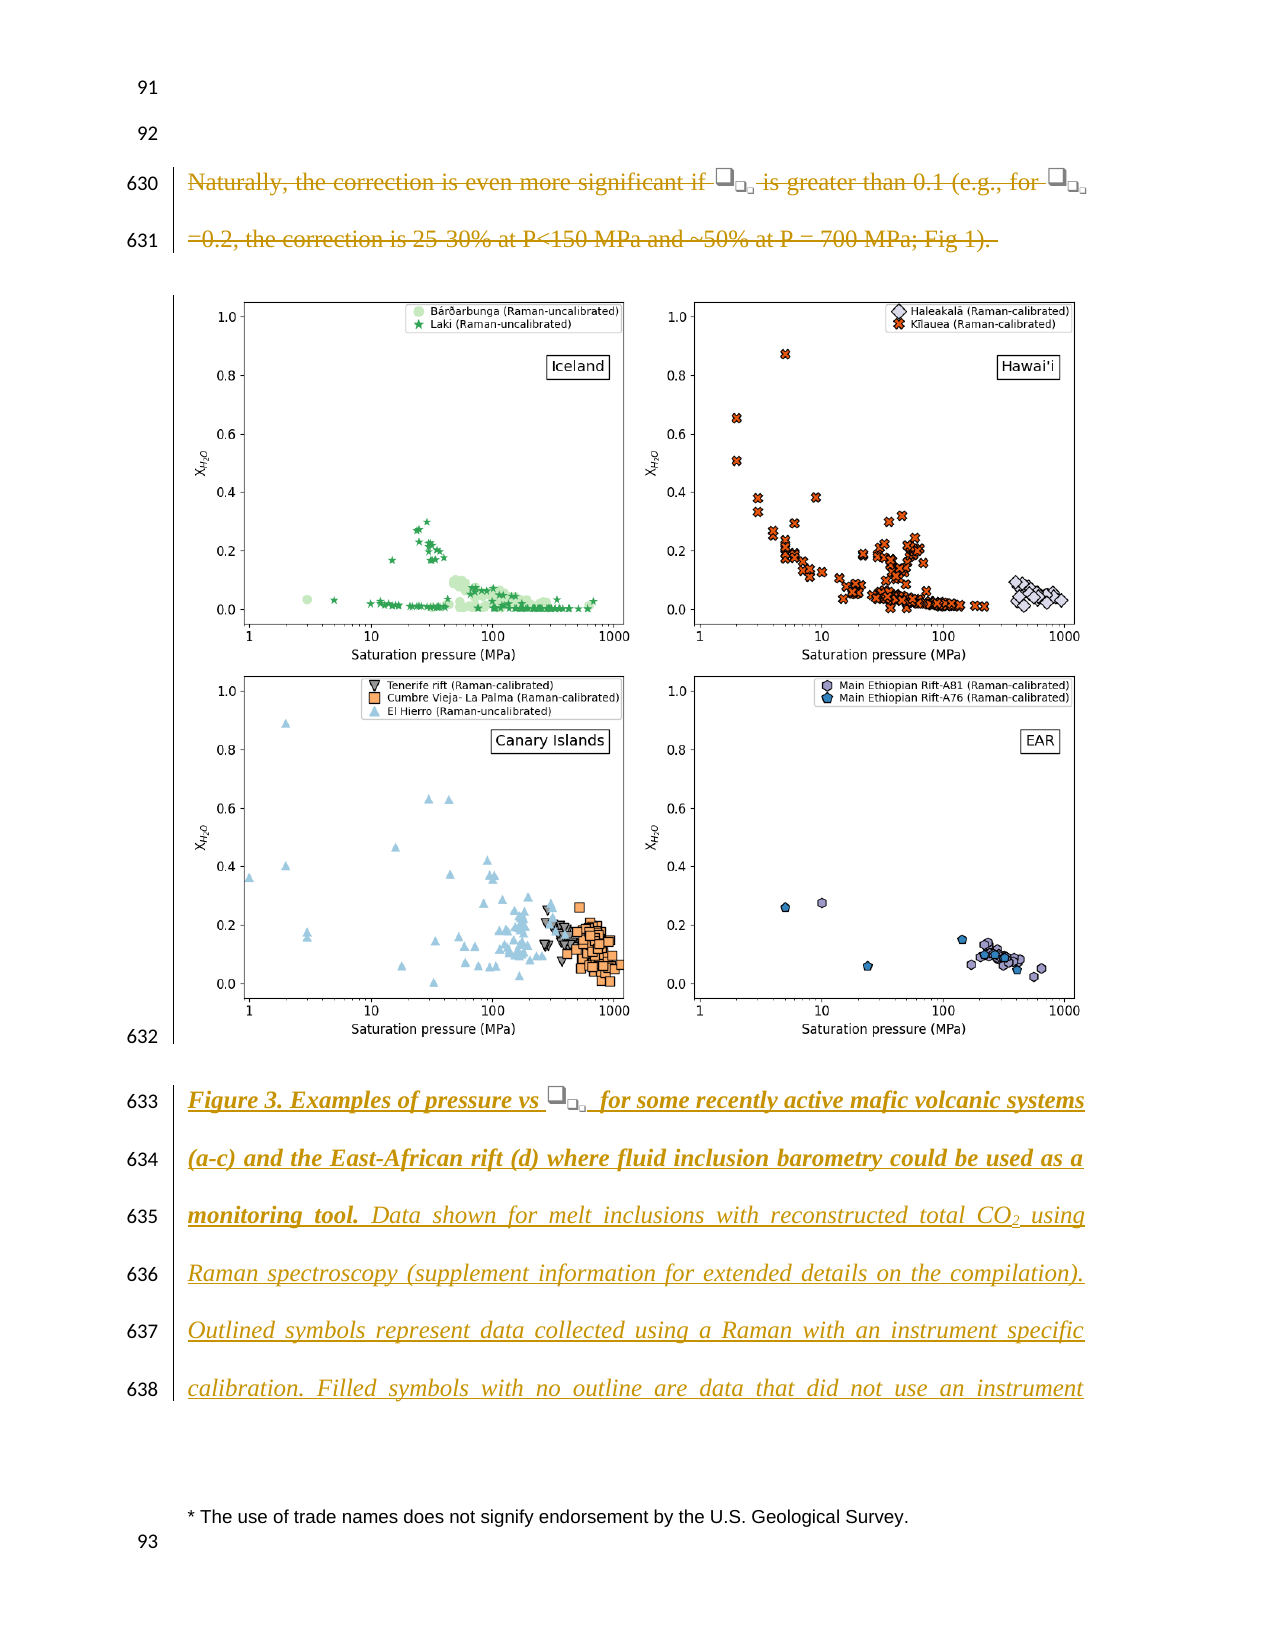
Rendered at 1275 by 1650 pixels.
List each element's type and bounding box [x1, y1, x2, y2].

picture [187, 294, 1088, 1044]
